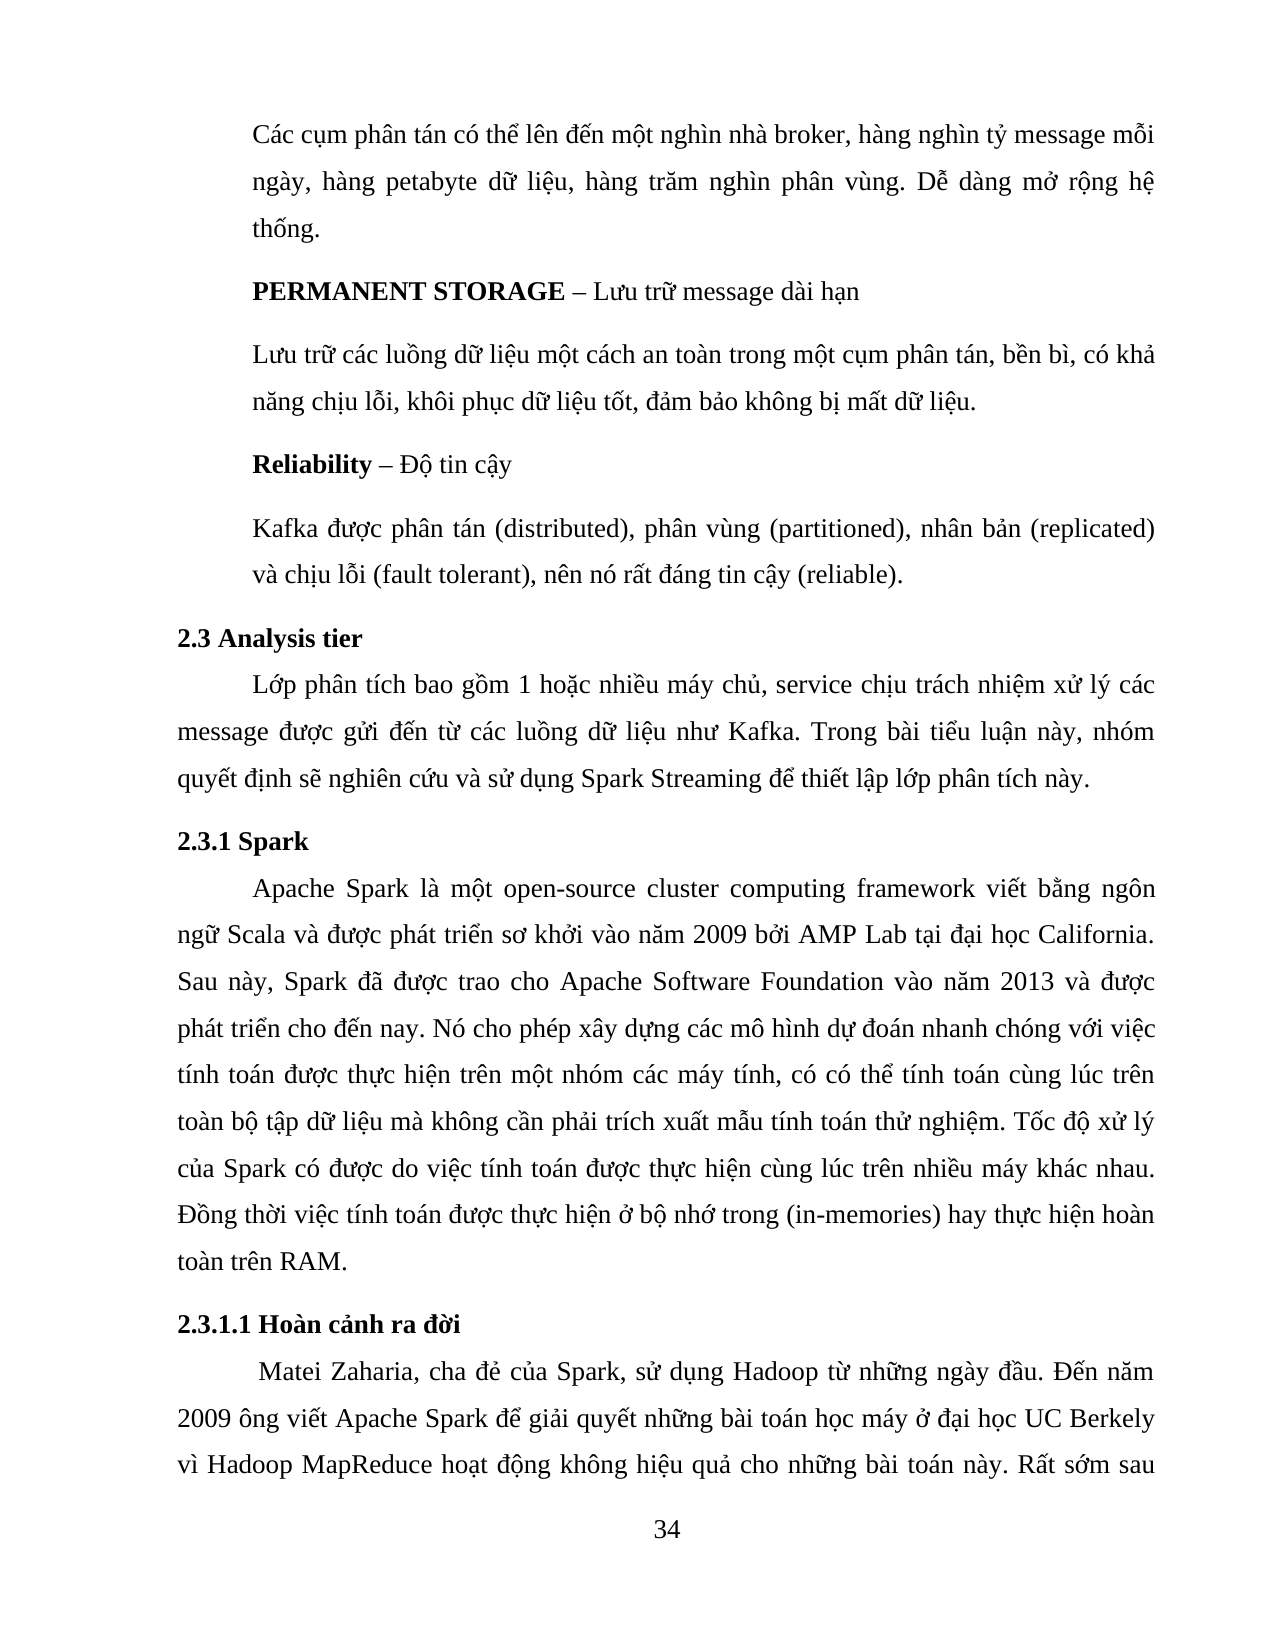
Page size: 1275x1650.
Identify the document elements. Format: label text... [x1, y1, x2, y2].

text Lớp phân tích bao gồm 1 hoặc nhiều máy chủ, service chịu trách nhiệm xử lý các message được gửi đến từ các luồng dữ liệu như Kafka. Trong bài tiểu luận này, nhóm quyết định sẽ nghiên cứu và sử dụng Spark Streaming để thiết lập lớp phân tích này. [177, 668, 1156, 793]
subtitle 2.3.1 Spark [177, 825, 1156, 856]
text Lưu trữ các luồng dữ liệu một cách an toàn trong một cụm phân tán, bền bì, có khả năng chịu lỗi, khôi phục dữ liệu tốt, đảm bảo không bị mất dữ liệu. [252, 338, 1156, 416]
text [177, 1355, 1156, 1480]
text Kafka được phân tán (distributed), phân vùng (partitioned), nhân bản (replicated) và chịu lỗi (fault tolerant), nên nó rất đáng tin cậy (reliable). [252, 512, 1156, 590]
text Apache Spark là một open-source cluster computing framework viết bằng ngôn ngữ Scala và được phát triển sơ khởi vào năm 2009 bởi AMP Lab tại đại học California. Sau này, Spark đã được trao cho Apache Software Foundation vào năm 2013 và được phát triển cho đến nay. Nó cho phép xây dựng các mô hình dự đoán nhanh chóng với việc tính toán được thực hiện trên một nhóm các máy tính, có có thể tính toán cùng lúc trên toàn bộ tập dữ liệu mà không cần phải trích xuất mẫu tính toán thử nghiệm. Tốc độ xử lý của Spark có được do việc tính toán được thực hiện cùng lúc trên nhiều máy khác nhau. Đồng thời việc tính toán được thực hiện ở bộ nhớ trong (in-memories) hay thực hiện hoàn toàn trên RAM. [177, 872, 1156, 1276]
subtitle 2.3 Analysis tier [177, 622, 1156, 653]
text Các cụm phân tán có thể lên đến một nghìn nhà broker, hàng nghìn tỷ message mỗi ngày, hàng petabyte dữ liệu, hàng trăm nghìn phân vùng. Dễ dàng mở rộng hệ thống. [252, 118, 1156, 243]
text Reliability – Độ tin cậy [252, 448, 1156, 480]
text PERMANENT STORAGE – Lưu trữ message dài hạn [252, 275, 1156, 306]
subtitle 2.3.1.1 Hoàn cảnh ra đời [177, 1308, 1156, 1340]
